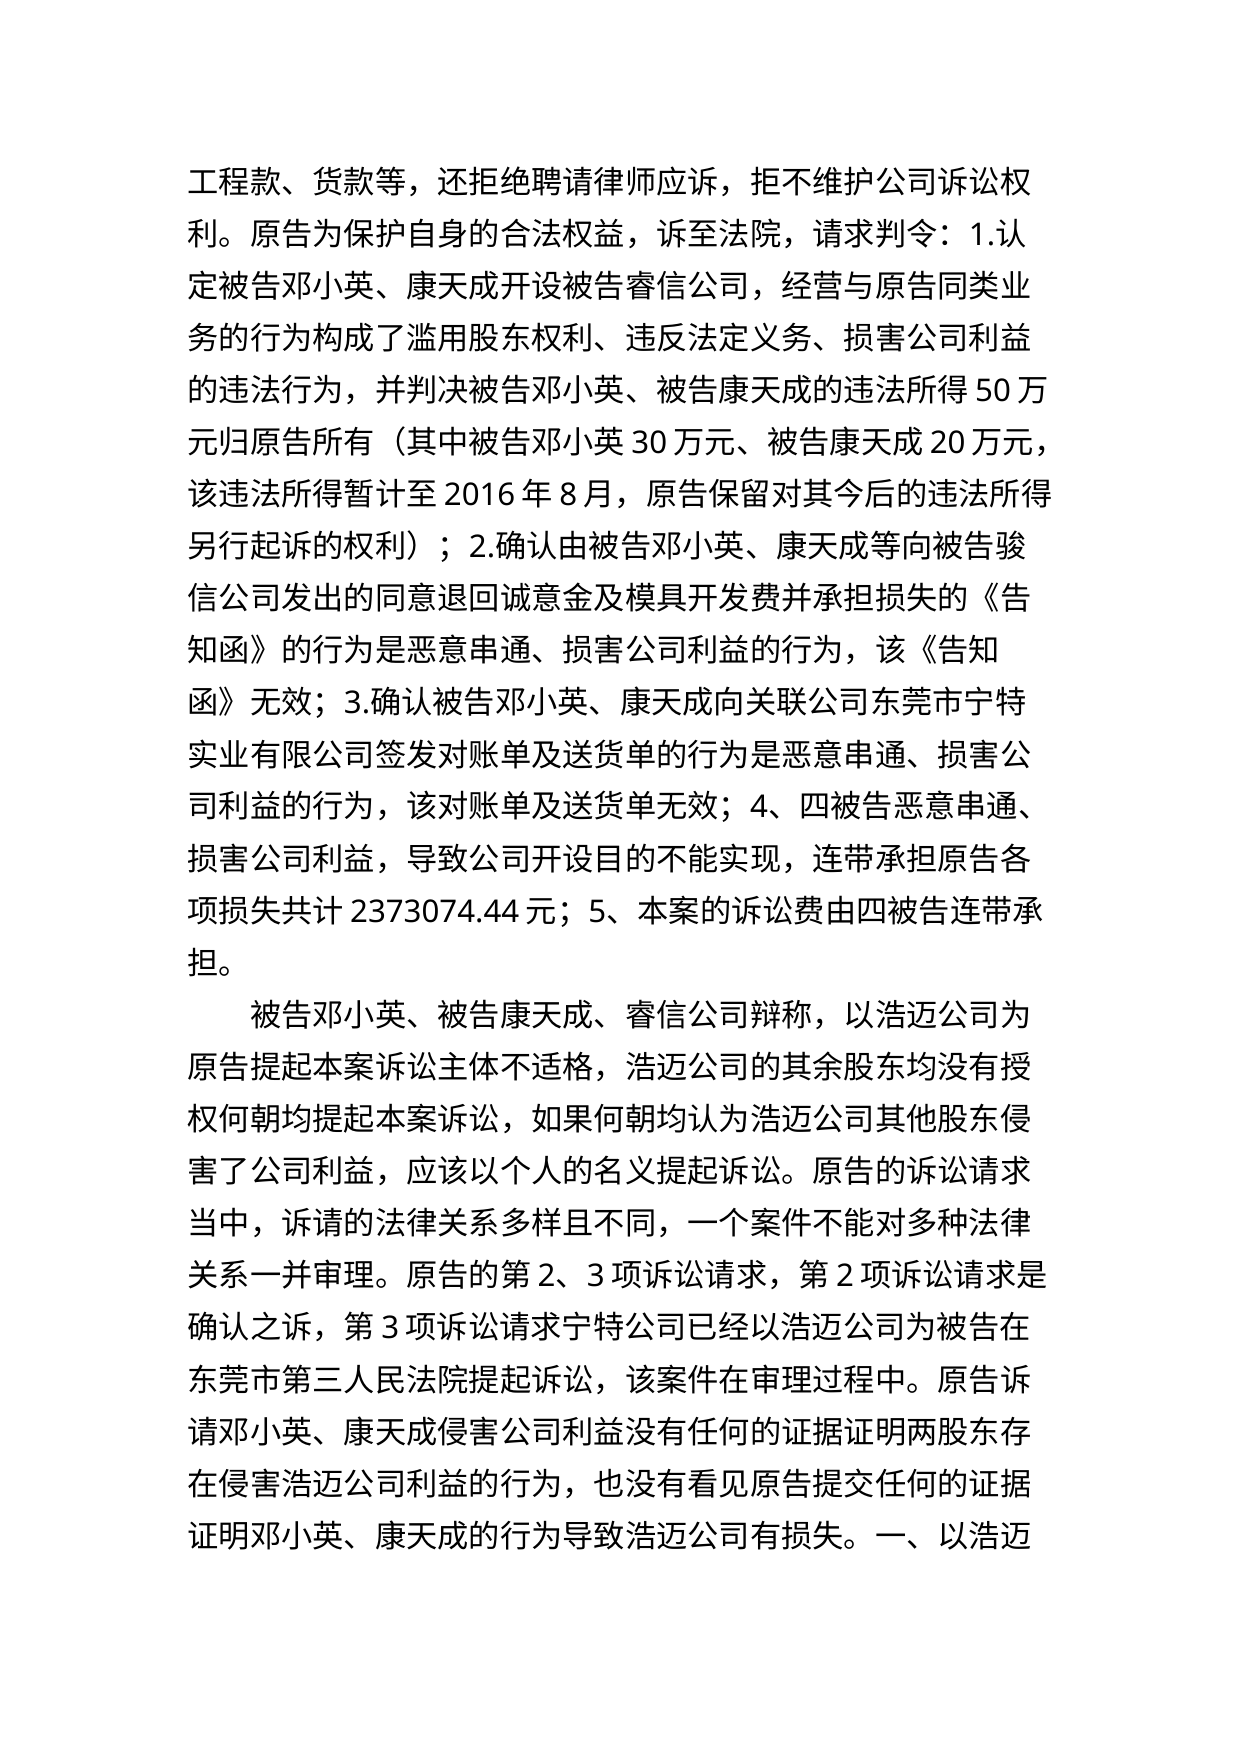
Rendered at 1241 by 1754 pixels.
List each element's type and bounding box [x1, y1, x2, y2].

text [187, 150, 1053, 983]
text [187, 983, 1053, 1556]
